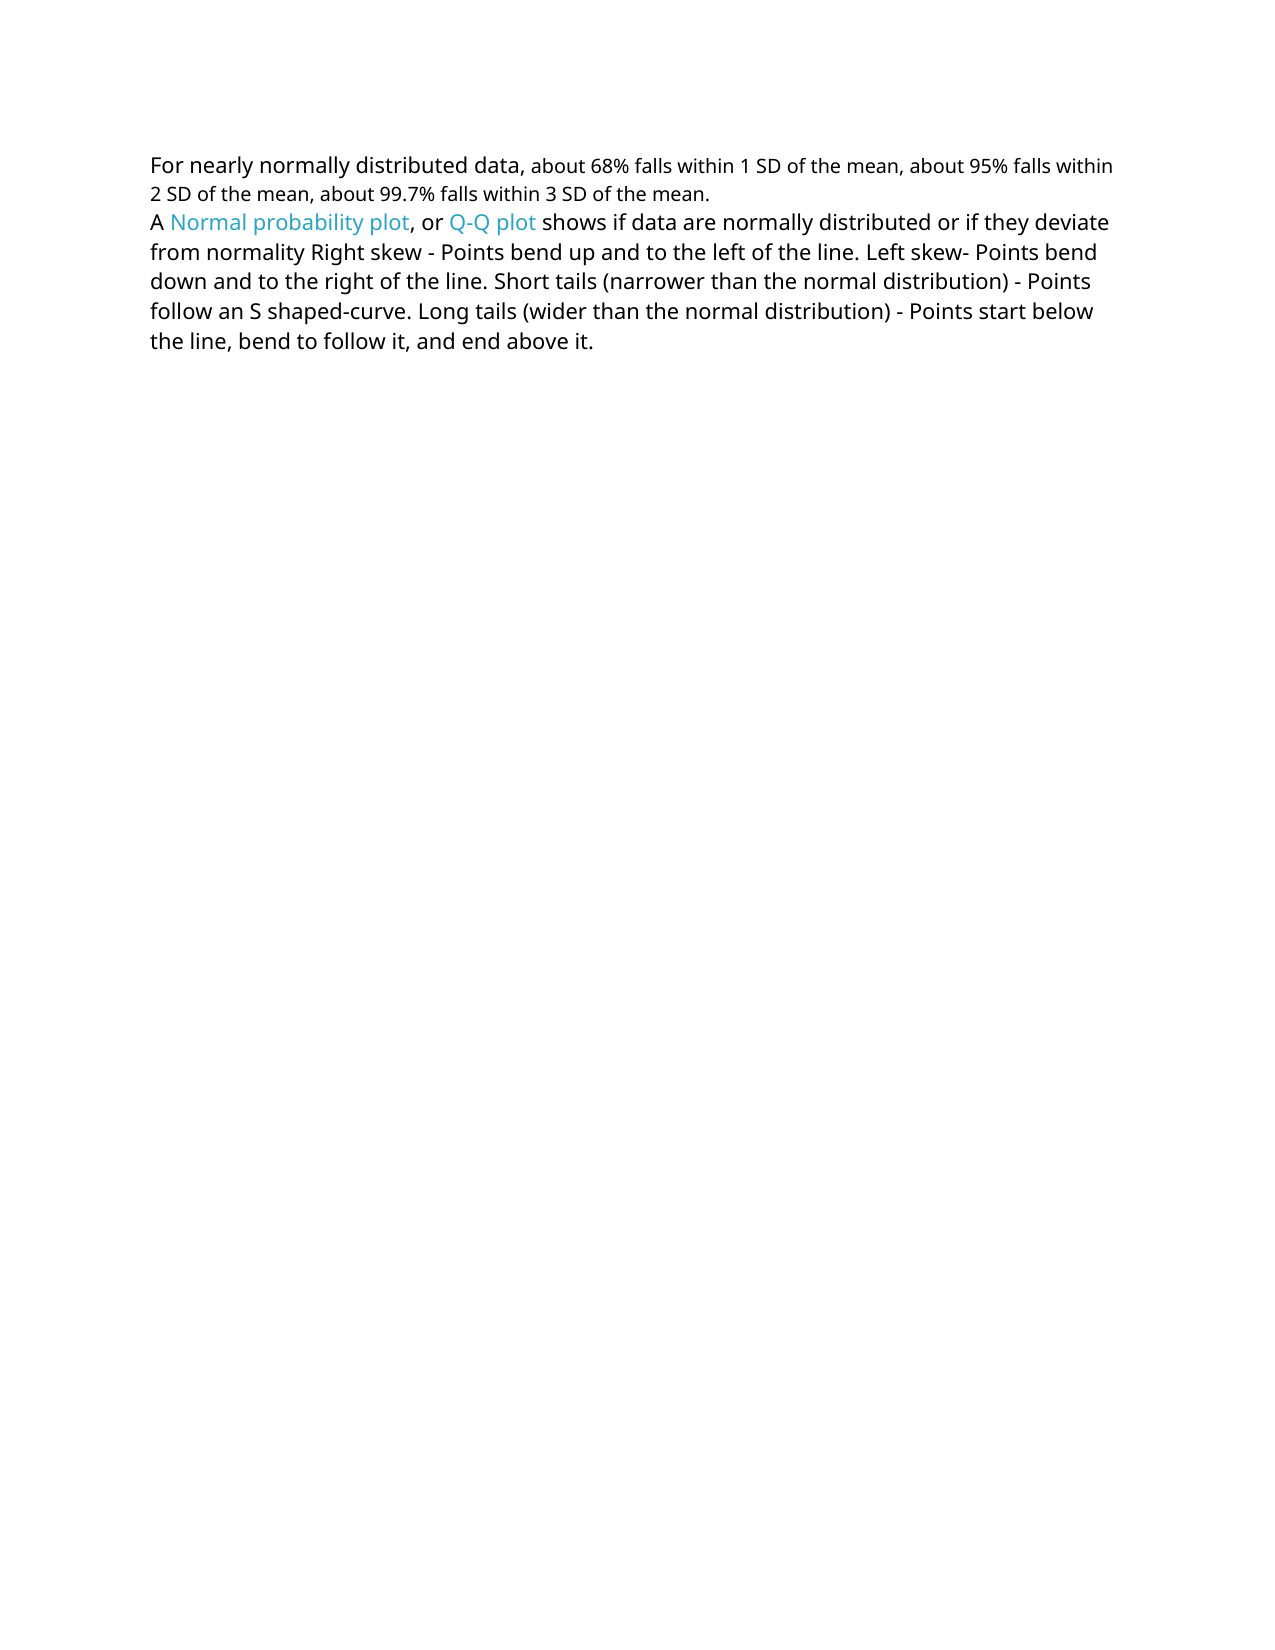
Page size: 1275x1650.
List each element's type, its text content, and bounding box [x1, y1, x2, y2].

text For nearly normally distributed data, about 68% falls within 1 SD of the mean, about 95% falls within 2 SD of the mean, about 99.7% falls within 3 SD of the mean. [150, 150, 1125, 207]
text A Normal probability plot, or Q-Q plot shows if data are normally distributed or if they deviate from normality Right skew - Points bend up and to the left of the line. Left skew- Points bend down and to the right of the line. Short tails (narrower than the normal distribution) - Points follow an S shaped-curve. Long tails (wider than the normal distribution) - Points start below the line, bend to follow it, and end above it. [150, 207, 1125, 356]
